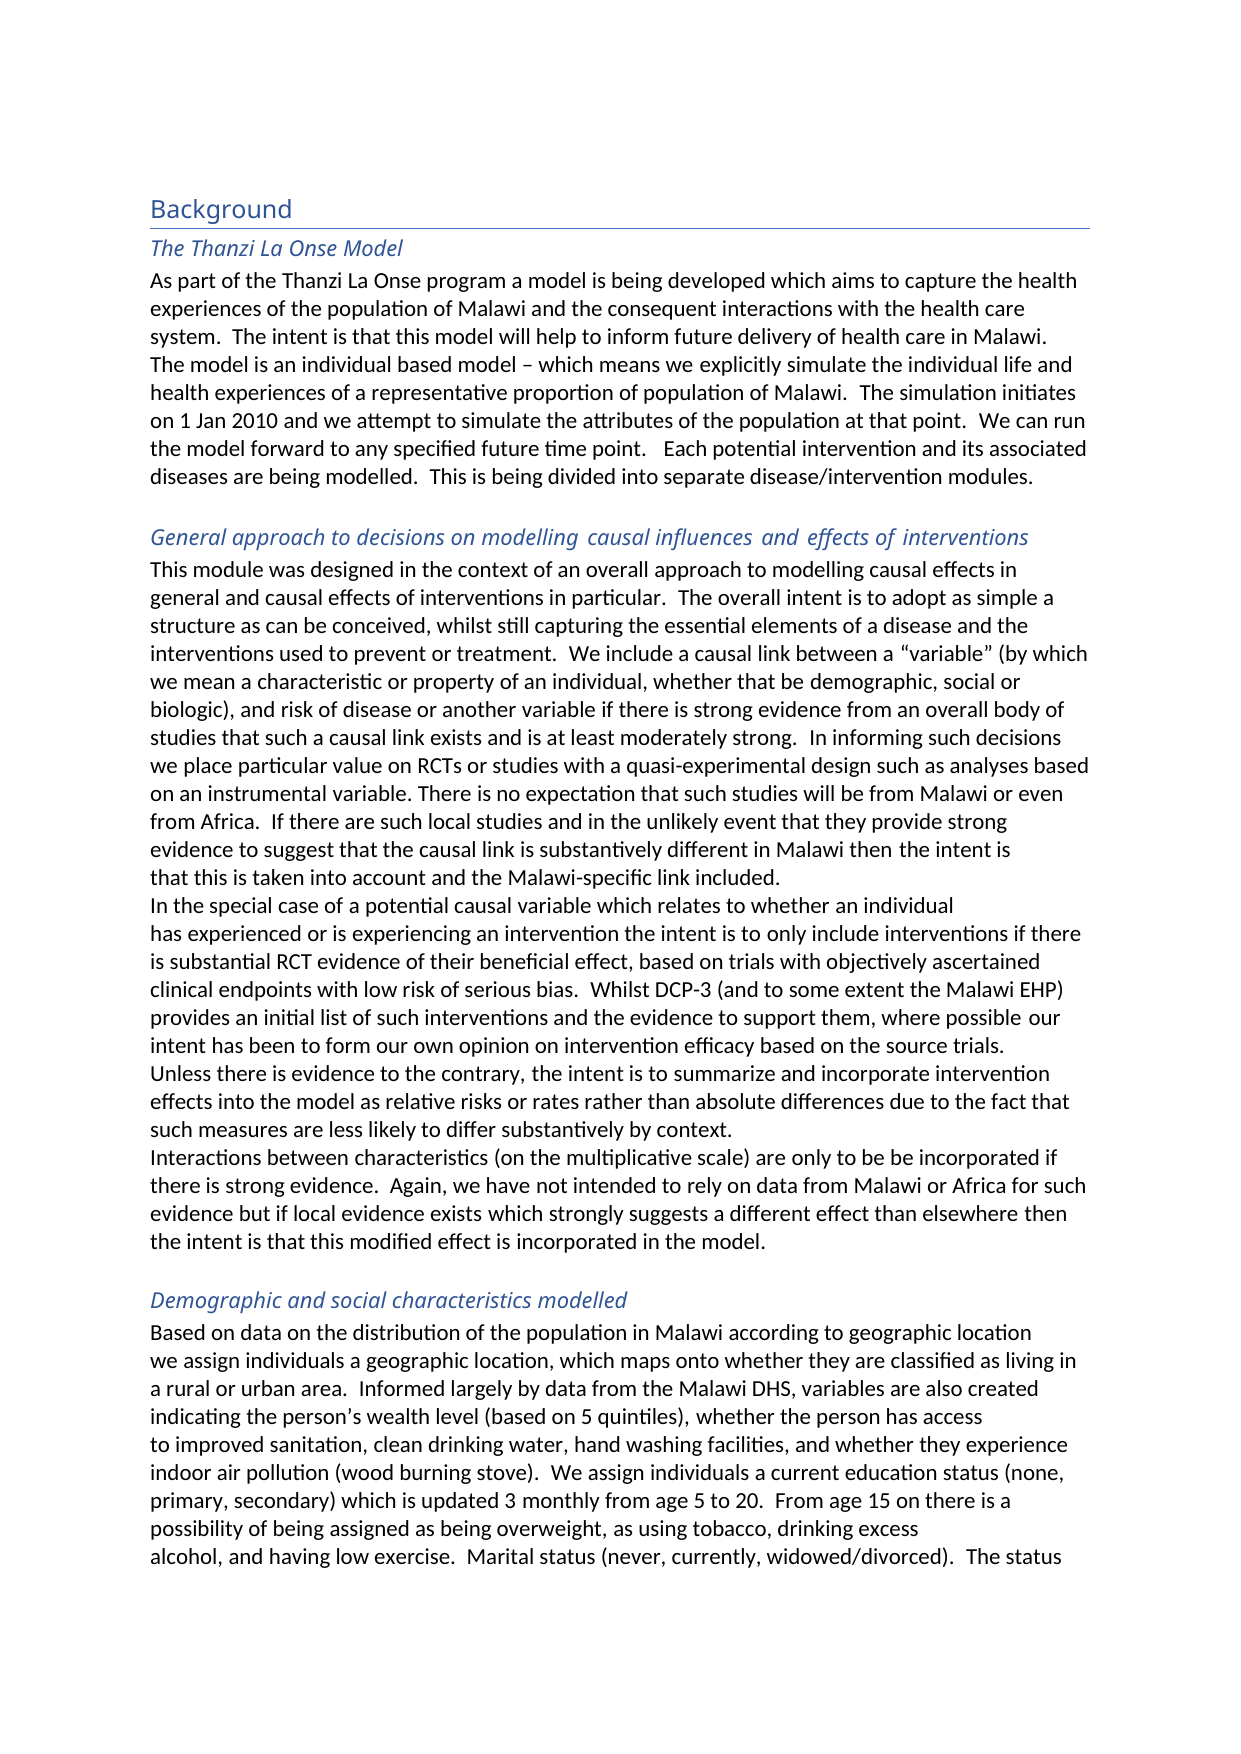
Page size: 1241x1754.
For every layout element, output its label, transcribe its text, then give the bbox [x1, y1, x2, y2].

text As part of the Thanzi La Onse program a model is being developed which aims to capture the health experiences of the population of Malawi and the consequent interactions with the health care system. The intent is that this model will help to inform future delivery of health care in Malawi. The model is an individual based model – which means we explicitly simulate the individual life and health experiences of a representative proportion of population of Malawi. The simulation initiates on 1 Jan 2010 and we attempt to simulate the attributes of the population at that point. We can run the model forward to any specified future time point. Each potential intervention and its associated diseases are being modelled. This is being divided into separate disease/intervention modules. [150, 266, 1090, 490]
subtitle General approach to decisions on modelling causal influences and effects of interventions [150, 522, 1090, 552]
text This module was designed in the context of an overall approach to modelling causal effects in general and causal effects of interventions in particular. The overall intent is to adopt as simple a structure as can be conceived, whilst still capturing the essential elements of a disease and the interventions used to prevent or treatment. We include a causal link between a “variable” (by which we mean a characteristic or property of an individual, whether that be demographic, social or biologic), and risk of disease or another variable if there is strong evidence from an overall body of studies that such a causal link exists and is at least moderately strong. In informing such decisions we place particular value on RCTs or studies with a quasi-experimental design such as analyses based on an instrumental variable. There is no expectation that such studies will be from Malawi or even from Africa. If there are such local studies and in the unlikely event that they provide strong evidence to suggest that the causal link is substantively different in Malawi then the intent is that this is taken into account and the Malawi-specific link included. [150, 555, 1090, 891]
subtitle Demographic and social characteristics modelled [150, 1285, 1090, 1315]
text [150, 1318, 1090, 1570]
text In the special case of a potential causal variable which relates to whether an individual has experienced or is experiencing an intervention the intent is to only include interventions if there is substantial RCT evidence of their beneficial effect, based on trials with objectively ascertained clinical endpoints with low risk of serious bias. Whilst DCP-3 (and to some extent the Malawi EHP) provides an initial list of such interventions and the evidence to support them, where possible our intent has been to form our own opinion on intervention efficacy based on the source trials. [150, 891, 1090, 1059]
subtitle The Thanzi La Onse Model [150, 233, 1090, 263]
subtitle Background [150, 192, 1090, 228]
text Unless there is evidence to the contrary, the intent is to summarize and incorporate intervention effects into the model as relative risks or rates rather than absolute differences due to the fact that such measures are less likely to differ substantively by context. Interactions between characteristics (on the multiplicative scale) are only to be be incorporated if there is strong evidence. Again, we have not intended to rely on data from Malawi or Africa for such evidence but if local evidence exists which strongly suggests a different effect than elsewhere then the intent is that this modified effect is incorporated in the model. [150, 1059, 1090, 1255]
